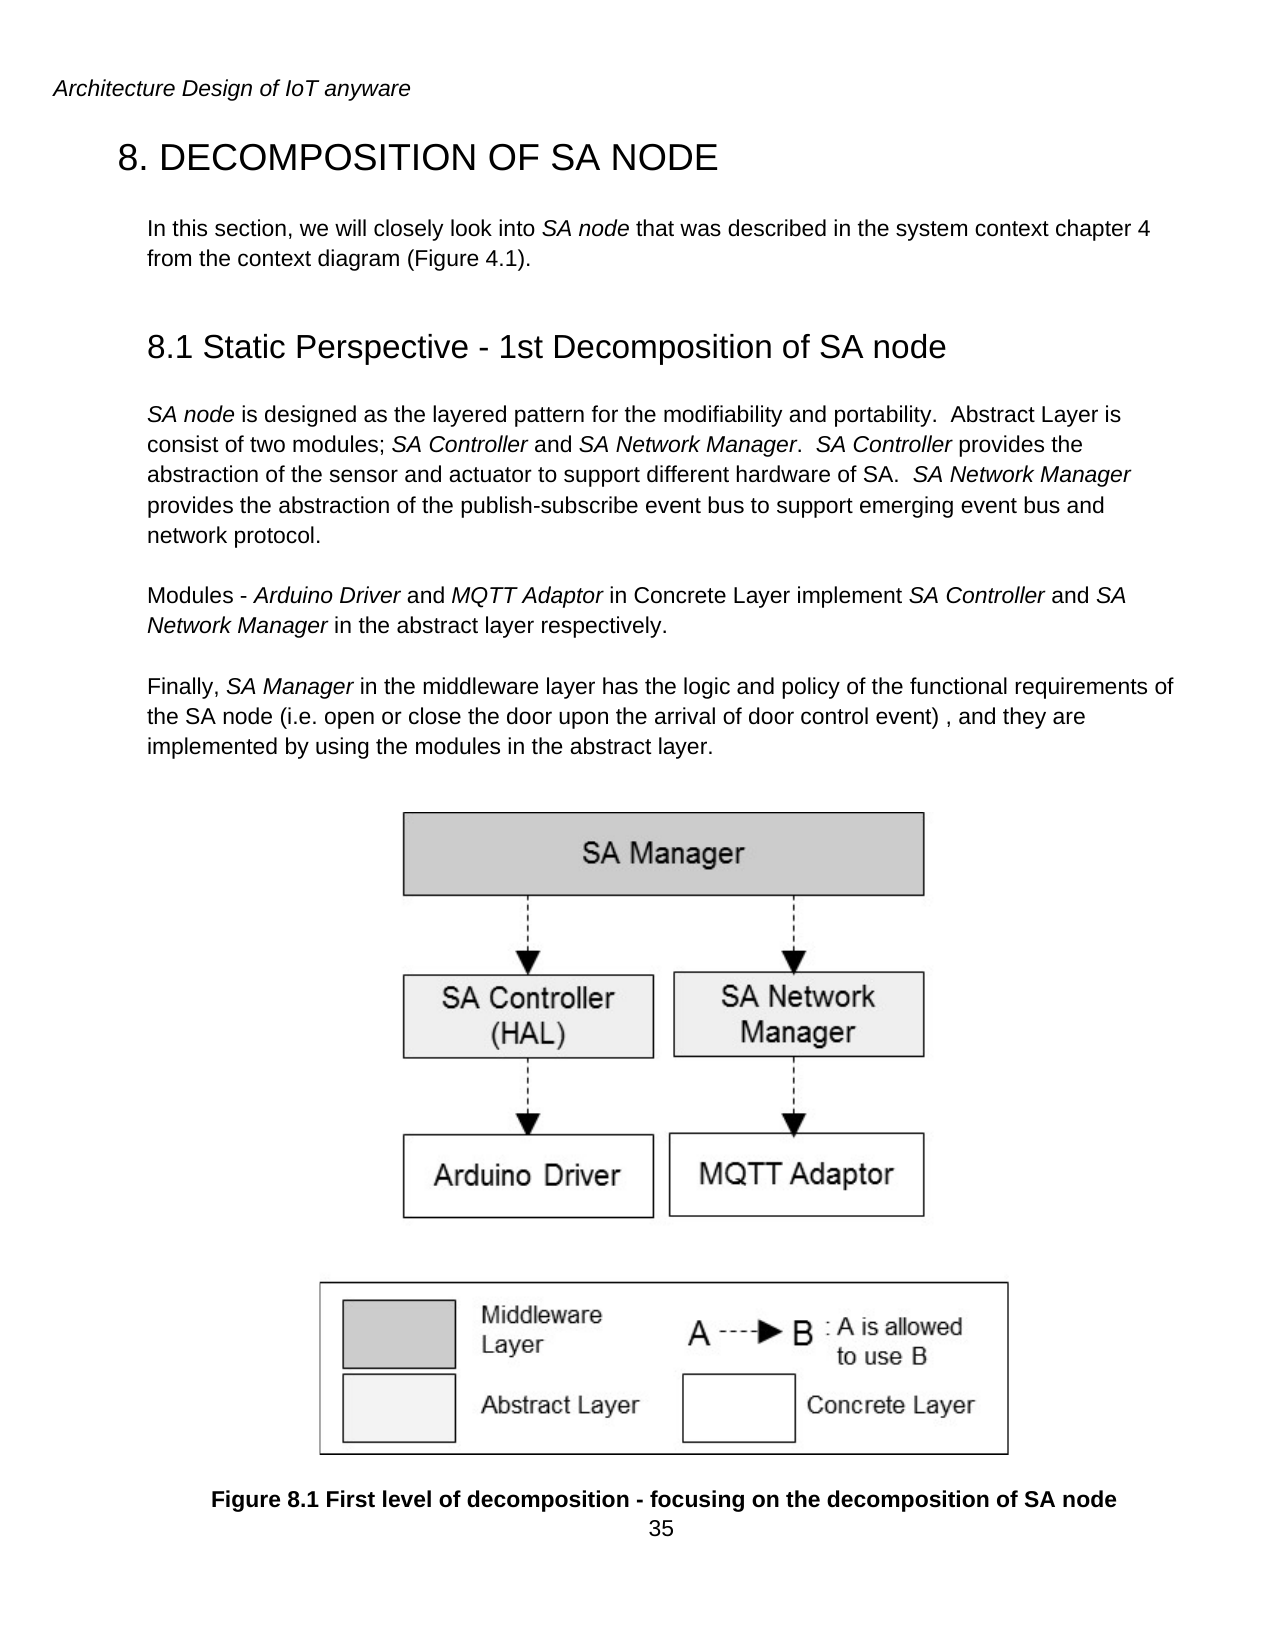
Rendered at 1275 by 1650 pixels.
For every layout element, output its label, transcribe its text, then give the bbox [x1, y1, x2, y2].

picture [319, 812, 1009, 1455]
text SA node is designed as the layered pattern for the modifiability and portability. Abstract Layer is consist of two modules; SA Controller and SA Network Manager. SA Controller provides the abstraction of the sensor and actuator to support different hardware of SA. SA Network Manager provides the abstraction of the publish-subscribe event bus to support emerging event bus and network protocol. [147, 401, 1181, 548]
subtitle 8.1 Static Perspective - 1st Decomposition of SA node [147, 327, 1181, 365]
text In this section, we will closely look into SA node that was described in the system context chapter 4 from the context diagram (Figure 4.1). [147, 215, 1181, 272]
title 8. DECOMPOSITION OF SA NODE [117, 135, 1181, 178]
text Finally, SA Manager in the middleware layer has the logic and policy of the functional requirements of the SA node (i.e. open or close the door upon the arrival of door control event) , and they are implemented by using the modules in the abstract layer. [147, 673, 1181, 760]
text Modules - Arduino Driver and MQTT Adaptor in Concrete Layer implement SA Controller and SA Network Manager in the abstract layer respectively. [147, 582, 1181, 639]
